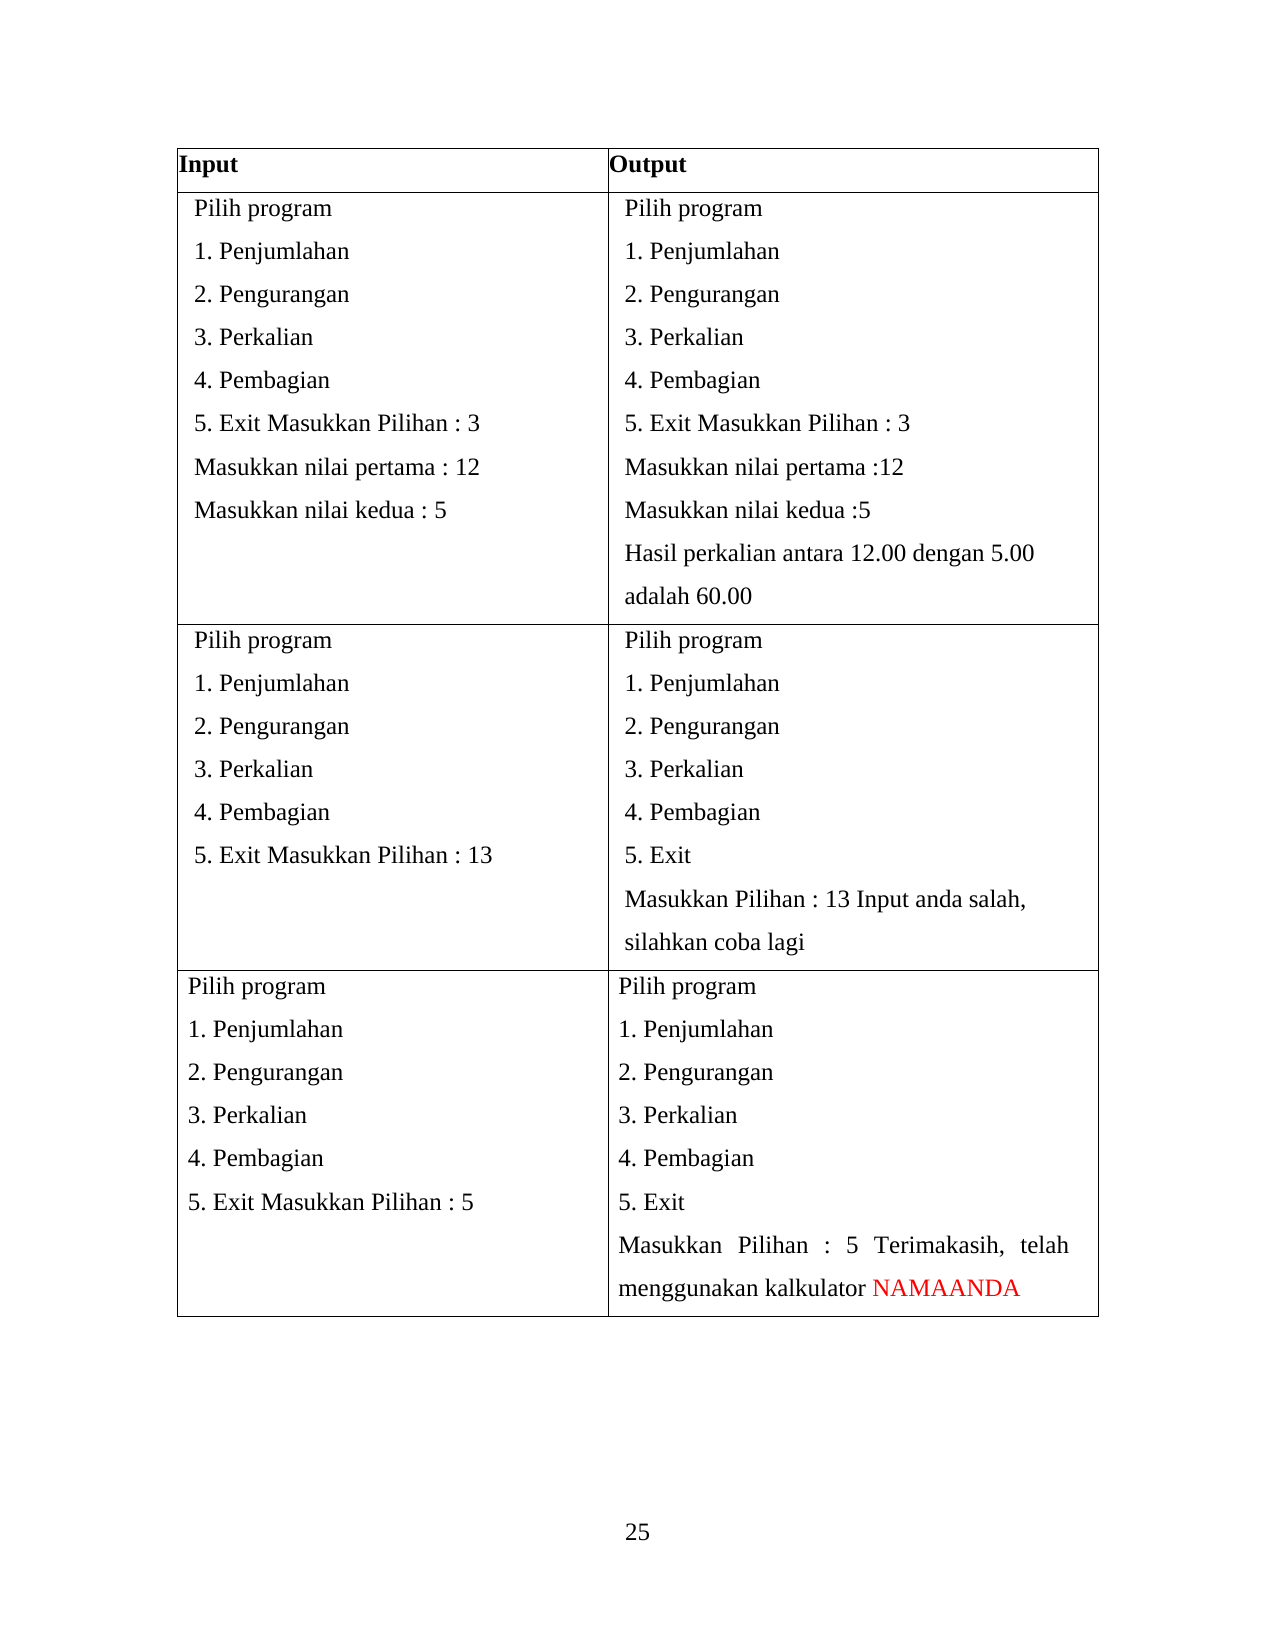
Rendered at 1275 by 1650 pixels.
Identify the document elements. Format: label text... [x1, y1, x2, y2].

table_cell Pilih program 1. Penjumlahan 2. Pengurangan 3. Perkalian 4. Pembagian 5. Exit Masukkan Pilihan : 3 Masukkan nilai pertama :12 Masukkan nilai kedua :5 Hasil perkalian antara 12.00 dengan 5.00 adalah 60.00 [609, 193, 1098, 624]
table_header Input [178, 149, 608, 192]
table_cell Pilih program 1. Penjumlahan 2. Pengurangan 3. Perkalian 4. Pembagian 5. Exit Masukkan Pilihan : 3 Masukkan nilai pertama : 12 Masukkan nilai kedua : 5 [178, 193, 608, 624]
table_header Output [609, 149, 1098, 192]
table_cell Pilih program 1. Penjumlahan 2. Pengurangan 3. Perkalian 4. Pembagian 5. Exit Masukkan Pilihan : 13 [178, 625, 608, 970]
table_cell Pilih program 1. Penjumlahan 2. Pengurangan 3. Perkalian 4. Pembagian 5. Exit Masukkan Pilihan : 13 Input anda salah, silahkan coba lagi [609, 625, 1098, 970]
table_cell Pilih program 1. Penjumlahan 2. Pengurangan 3. Perkalian 4. Pembagian 5. Exit Masukkan Pilihan : 5 [178, 971, 608, 1316]
table_cell Pilih program 1. Penjumlahan 2. Pengurangan 3. Perkalian 4. Pembagian 5. Exit Masukkan Pilihan : 5 Terimakasih, telah menggunakan kalkulator NAMAANDA [609, 971, 1098, 1316]
